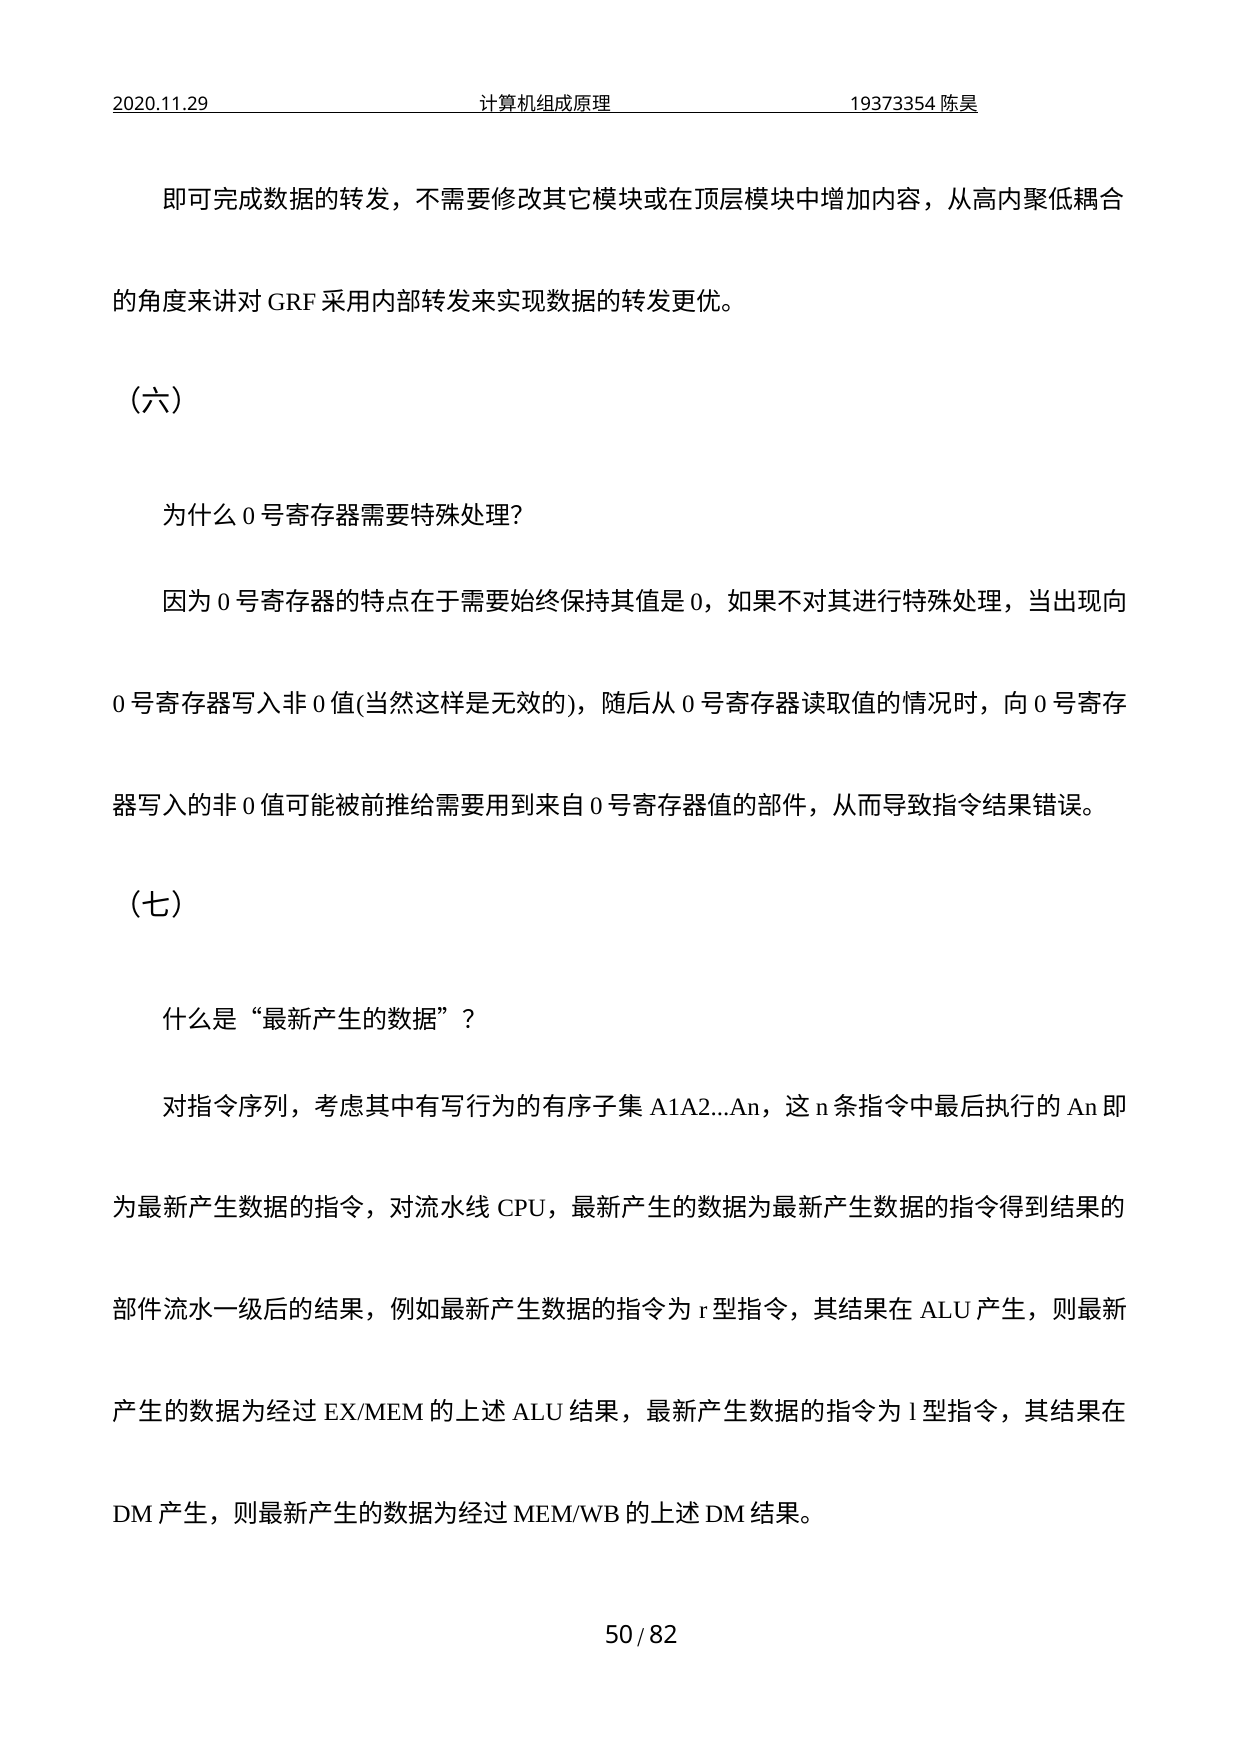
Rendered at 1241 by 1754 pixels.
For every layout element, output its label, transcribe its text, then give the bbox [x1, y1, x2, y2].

text 即可完成数据的转发，不需要修改其它模块或在顶层模块中增加内容，从高内聚低耦合的角度来讲对GRF采用内部转发来实现数据的转发更优。 [112, 164, 1128, 334]
text 对指令序列，考虑其中有写行为的有序子集A1A2...An，这n条指令中最后执行的An即为最新产生数据的指令，对流水线CPU，最新产生的数据为最新产生数据的指令得到结果的部件流水一级后的结果，例如最新产生数据的指令为r型指令，其结果在ALU产生，则最新产生的数据为经过EX/MEM的上述ALU结果，最新产生数据的指令为l型指令，其结果在DM产生，则最新产生的数据为经过MEM/WB的上述DM结果。 [112, 1070, 1128, 1546]
subtitle （七） [112, 868, 1128, 936]
text 因为0号寄存器的特点在于需要始终保持其值是0，如果不对其进行特殊处理，当出现向0号寄存器写入非0值(当然这样是无效的)，随后从0号寄存器读取值的情况时，向0号寄存器写入的非0值可能被前推给需要用到来自0号寄存器值的部件，从而导致指令结果错误。 [112, 566, 1128, 838]
subtitle （六） [112, 364, 1128, 432]
text 什么是“最新产生的数据”？ [112, 984, 1128, 1052]
text 为什么0号寄存器需要特殊处理？ [112, 480, 1128, 548]
